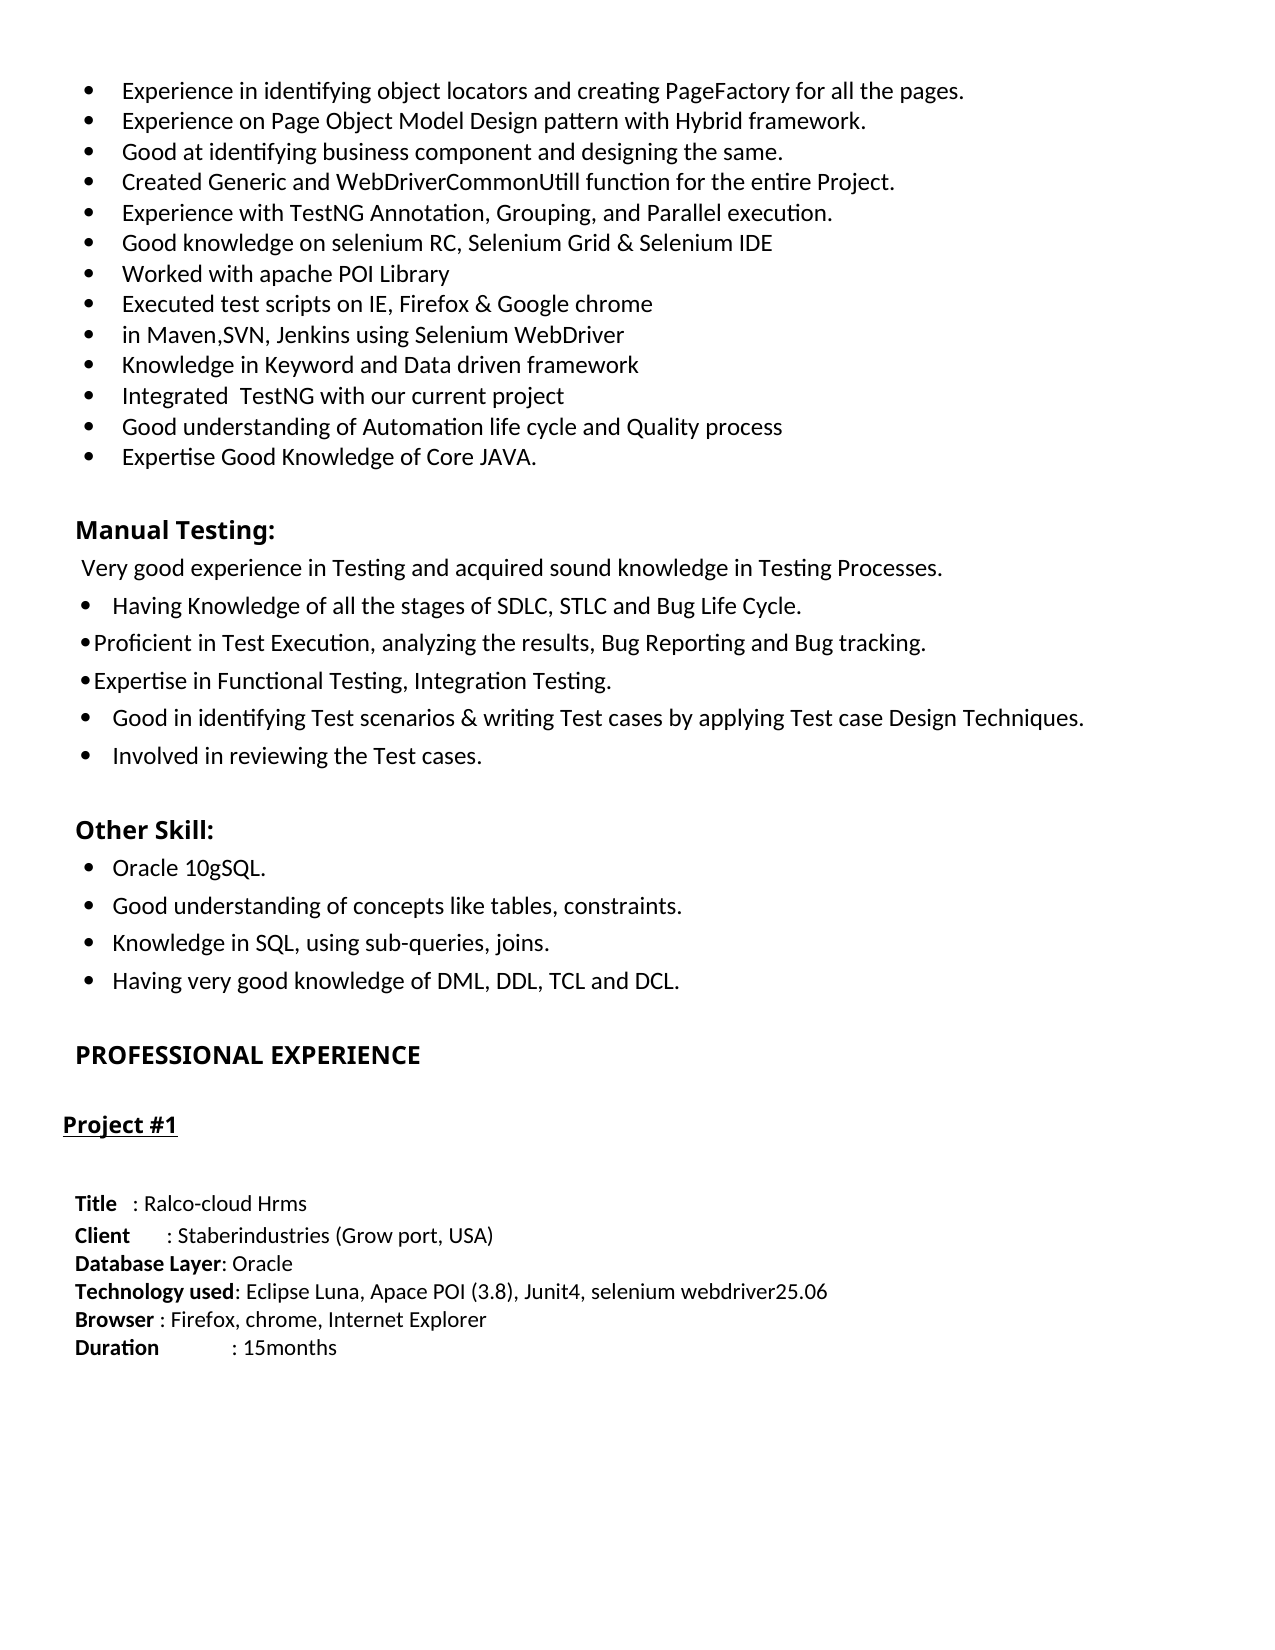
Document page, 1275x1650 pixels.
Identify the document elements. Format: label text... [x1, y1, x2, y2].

list Having Knowledge of all the stages of SDLC, STLC and Bug Life Cycle. [81, 584, 1200, 622]
list Having very good knowledge of DML, DDL, TCL and DCL. [84, 959, 1200, 997]
list Integrated TestNG with our current project [84, 380, 1200, 411]
text Very good experience in Testing and acquired sound knowledge in Testing Processes. [81, 547, 1200, 584]
text Browser : Firefox, chrome, Internet Explorer [75, 1305, 1200, 1333]
list Worked with apache POI Library [84, 258, 1200, 289]
text Database Layer: Oracle [75, 1249, 1200, 1277]
text Title : Ralco-cloud Hrms [75, 1189, 1200, 1217]
list Proficient in Test Execution, analyzing the results, Bug Reporting and Bug tracking. [81, 622, 1200, 659]
text Duration : 15months [75, 1333, 1200, 1361]
text Project #1 [62, 1109, 1200, 1141]
list Good understanding of Automation life cycle and Quality process [84, 411, 1200, 441]
list Expertise Good Knowledge of Core JAVA. [84, 441, 1200, 472]
list Involved in reviewing the Test cases. [81, 734, 1200, 772]
list Knowledge in SQL, using sub-queries, joins. [84, 922, 1200, 959]
list Experience in identifying object locators and creating PageFactory for all the pages. [84, 75, 1200, 106]
list Good knowledge on selenium RC, Selenium Grid & Selenium IDE [84, 228, 1200, 258]
text Technology used: Eclipse Luna, Apace POI (3.8), Junit4, selenium webdriver25.06 [75, 1277, 1200, 1305]
list Good in identifying Test scenarios & writing Test cases by applying Test case Design Techniques. [81, 697, 1200, 734]
list Knowledge in Keyword and Data driven framework [84, 350, 1200, 380]
list Experience with TestNG Annotation, Grouping, and Parallel execution. [84, 197, 1200, 228]
text Other Skill: [75, 809, 1200, 847]
list Created Generic and WebDriverCommonUtill function for the entire Project. [84, 167, 1200, 197]
text Manual Testing: [75, 509, 1200, 547]
text Client : Staberindustries (Grow port, USA) [75, 1221, 1200, 1249]
list Good at identifying business component and designing the same. [84, 136, 1200, 167]
list Expertise in Functional Testing, Integration Testing. [81, 659, 1200, 697]
list Oracle 10gSQL. [84, 847, 1200, 884]
list Executed test scripts on IE, Firefox & Google chrome [84, 289, 1200, 319]
list Experience on Page Object Model Design pattern with Hybrid framework. [84, 106, 1200, 136]
list Good understanding of concepts like tables, constraints. [84, 884, 1200, 922]
list in Maven,SVN, Jenkins using Selenium WebDriver [84, 319, 1200, 350]
text PROFESSIONAL EXPERIENCE [75, 1034, 1200, 1072]
